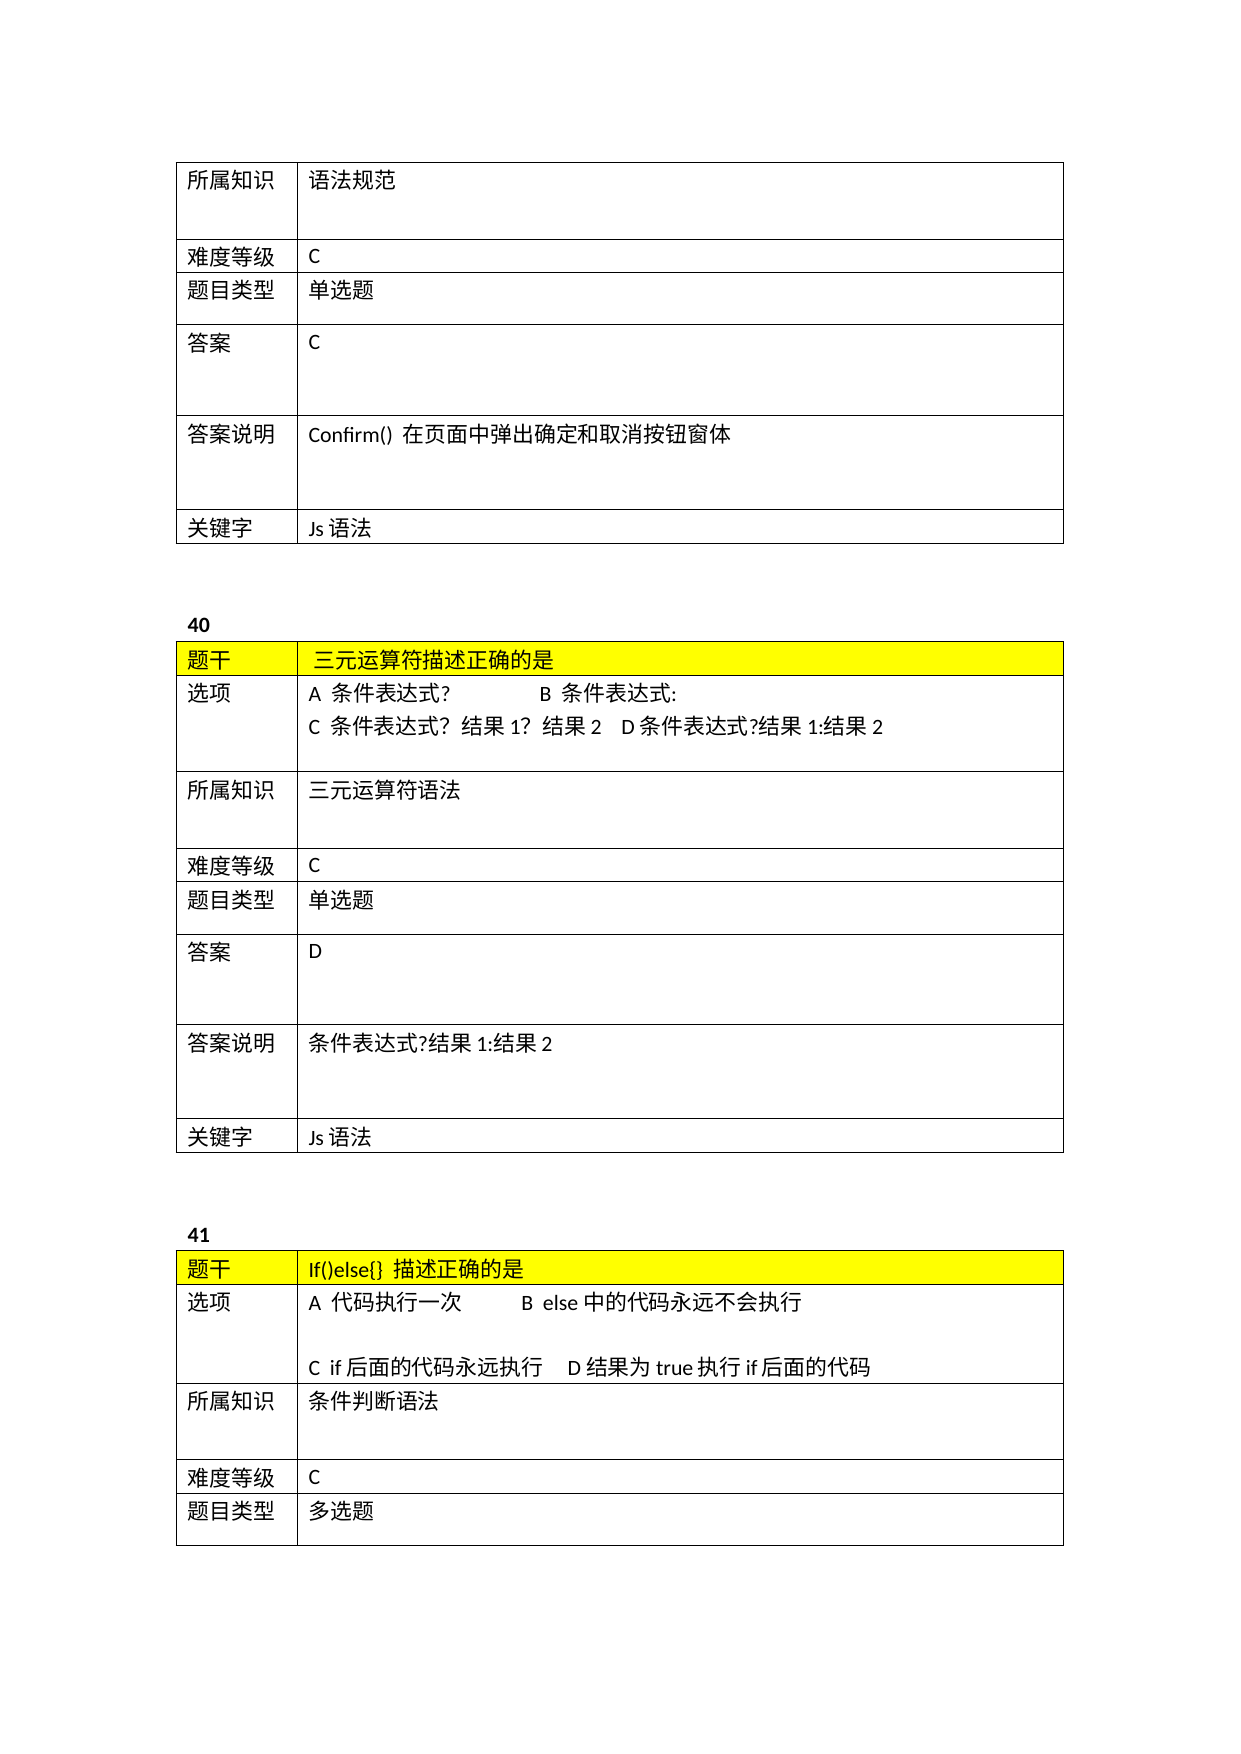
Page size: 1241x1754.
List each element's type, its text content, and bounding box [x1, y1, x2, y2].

table_cell 多选题 [298, 1494, 1063, 1545]
table_cell 难度等级 [177, 849, 297, 881]
table_header 题干 [177, 642, 297, 675]
table_cell 题目类型 [177, 273, 297, 324]
table_cell D [298, 935, 1063, 1024]
table_cell C [298, 325, 1063, 415]
table_cell A 代码执行一次 B else 中的代码永远不会执行 C if后面的代码永远执行 D 结果为true执行if后面的代码 [298, 1285, 1063, 1382]
table_cell Confirm() 在页面中弹出确定和取消按钮窗体 [298, 416, 1063, 509]
table_header 题干 [177, 1251, 297, 1284]
table_cell 答案说明 [177, 1025, 297, 1118]
table_cell 选项 [177, 676, 297, 771]
table_cell 所属知识 [177, 1384, 297, 1459]
table_cell 单选题 [298, 882, 1063, 933]
table_cell 三元运算符语法 [298, 772, 1063, 848]
table_cell 难度等级 [177, 1460, 297, 1493]
table_cell 单选题 [298, 273, 1063, 324]
table_cell 答案 [177, 325, 297, 415]
table_cell 选项 [177, 1285, 297, 1382]
table_cell 条件判断语法 [298, 1384, 1063, 1459]
table_cell 答案 [177, 935, 297, 1024]
table_cell 所属知识 [177, 772, 297, 848]
table_cell 关键字 [177, 1119, 297, 1152]
table_cell 题目类型 [177, 1494, 297, 1545]
table_header 三元运算符描述正确的是 [298, 642, 1063, 675]
table_cell 关键字 [177, 510, 297, 543]
table_cell 条件表达式?结果1:结果2 [298, 1025, 1063, 1118]
table_header If()else{} 描述正确的是 [298, 1251, 1063, 1284]
text 40 [187, 609, 1053, 641]
table_cell C [298, 1460, 1063, 1493]
table_cell C [298, 849, 1063, 881]
table_cell Js语法 [298, 510, 1063, 543]
table_cell 所属知识 [177, 163, 297, 238]
table_cell 难度等级 [177, 240, 297, 272]
table_cell 题目类型 [177, 882, 297, 933]
table_cell 答案说明 [177, 416, 297, 509]
table_cell 语法规范 [298, 163, 1063, 238]
table_cell Js语法 [298, 1119, 1063, 1152]
table_cell A 条件表达式? B 条件表达式: C 条件表达式？结果1？结果2 D条件表达式?结果1:结果2 [298, 676, 1063, 771]
text 41 [187, 1218, 1053, 1250]
table_cell C [298, 240, 1063, 272]
